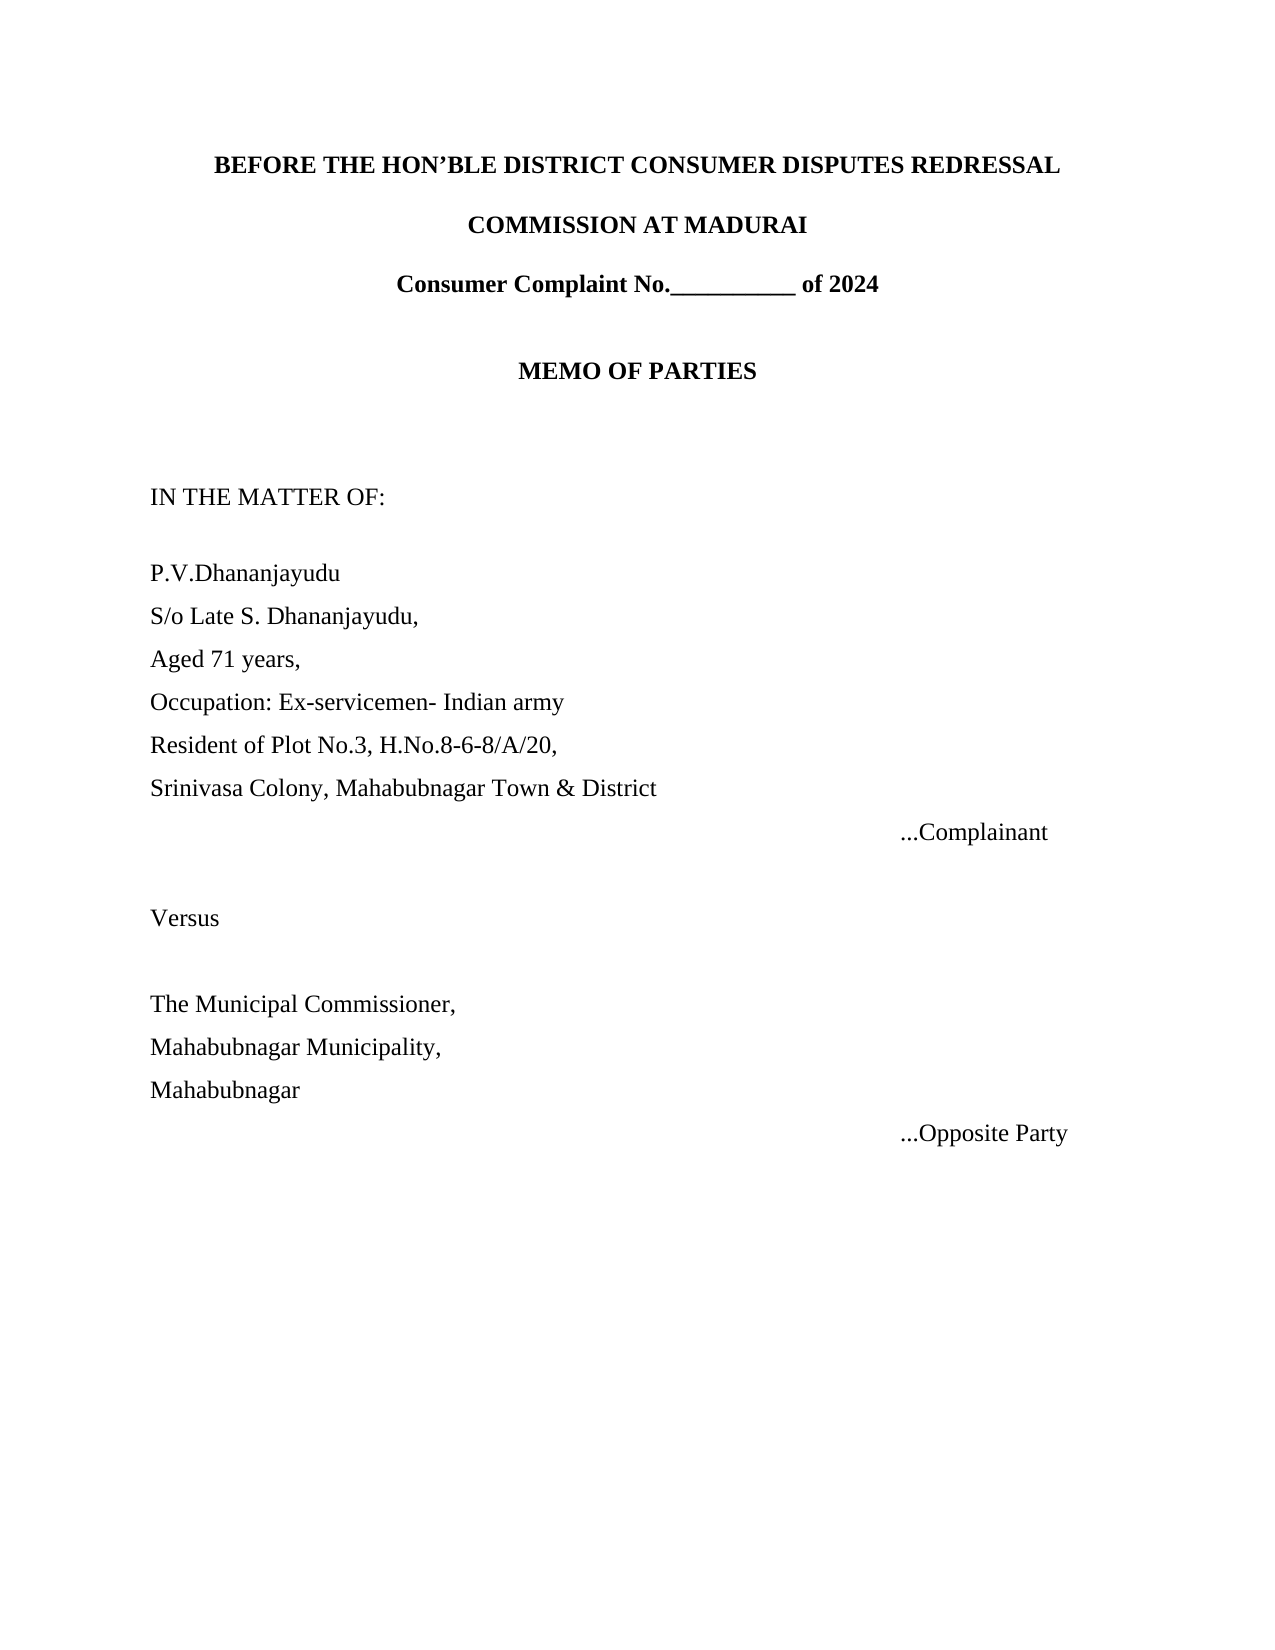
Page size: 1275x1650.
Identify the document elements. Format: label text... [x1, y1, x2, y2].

text Mahabubnagar Municipality, [150, 1032, 1125, 1061]
text Versus [150, 903, 1125, 932]
text MEMO OF PARTIES [150, 356, 1125, 384]
text Consumer Complaint No.__________ of 2024 [150, 269, 1125, 298]
text Occupation: Ex-servicemen- Indian army [150, 687, 1125, 716]
text The Municipal Commissioner, [150, 989, 1125, 1018]
text P.V.Dhananjayudu [150, 558, 1125, 587]
text ...Complainant [825, 817, 1125, 845]
text BEFORE THE HON’BLE DISTRICT CONSUMER DISPUTES REDRESSAL [150, 150, 1125, 179]
text Aged 71 years, [150, 644, 1125, 673]
text ...Opposite Party [825, 1118, 1125, 1147]
text Srinivasa Colony, Mahabubnagar Town & District [150, 773, 1125, 802]
text Mahabubnagar [150, 1075, 1125, 1104]
text S/o Late S. Dhananjayudu, [150, 601, 1125, 630]
text IN THE MATTER OF: [150, 482, 1125, 510]
text Resident of Plot No.3, H.No.8-6-8/A/20, [150, 730, 1125, 759]
text COMMISSION AT MADURAI [150, 210, 1125, 238]
